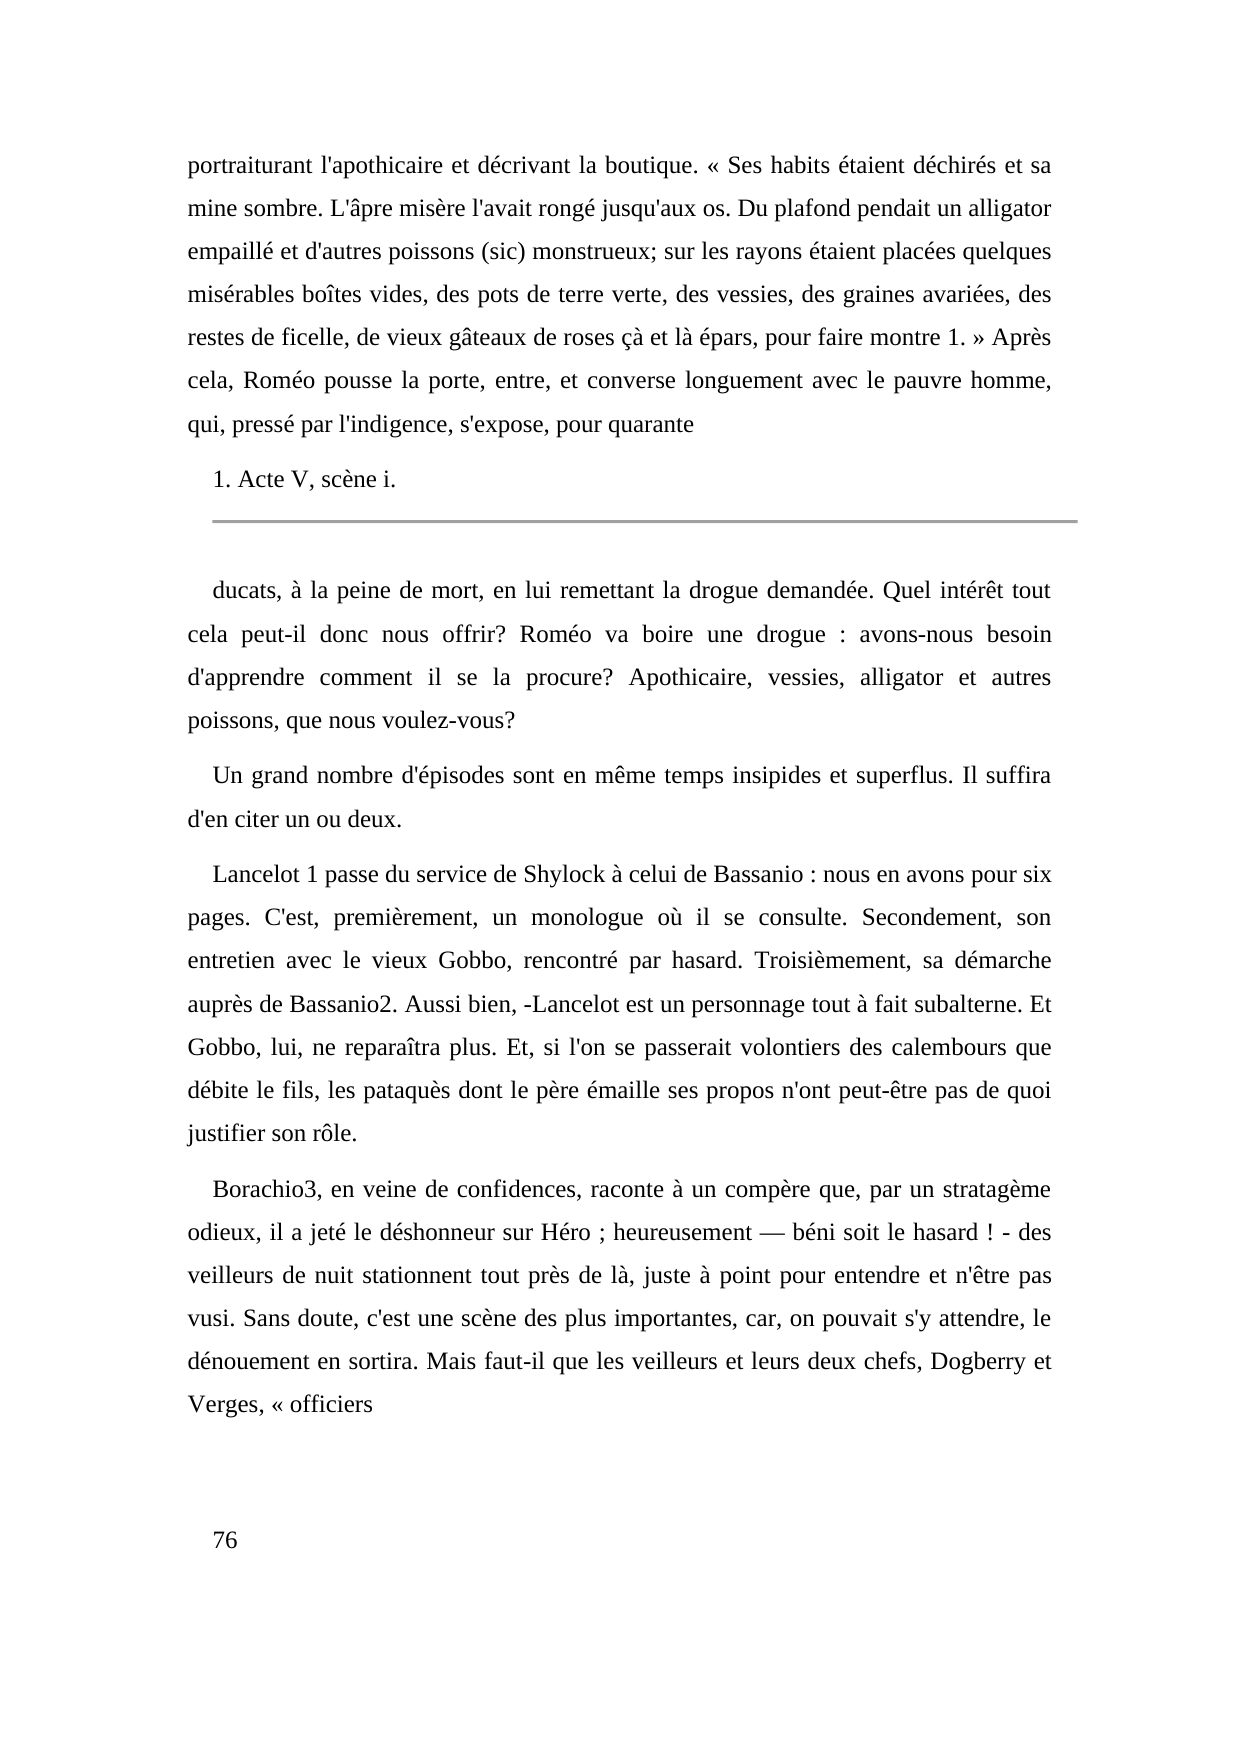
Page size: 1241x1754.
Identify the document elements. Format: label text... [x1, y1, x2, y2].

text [187, 150, 1053, 437]
text Lancelot 1 passe du service de Shylock à celui de Bassanio : nous en avons pour six pages. C'est, premièrement, un monologue où il se consulte. Secondement, son entretien avec le vieux Gobbo, rencontré par hasard. Troisièmement, sa démarche auprès de Bassanio2. Aussi bien, -Lancelot est un personnage tout à fait subalterne. Et Gobbo, lui, ne reparaîtra plus. Et, si l'on se passerait volontiers des calembours que débite le fils, les pataquès dont le père émaille ses propos n'ont peut-être pas de quoi justifier son rôle. [187, 859, 1053, 1147]
text ducats, à la peine de mort, en lui remettant la drogue demandée. Quel intérêt tout cela peut-il donc nous offrir? Roméo va boire une drogue : avons-nous besoin d'apprendre comment il se la procure? Apothicaire, vessies, alligator et autres poissons, que nous voulez-vous? [187, 576, 1053, 734]
text Borachio3, en veine de confidences, raconte à un compère que, par un stratagème odieux, il a jeté le déshonneur sur Héro ; heureusement — béni soit le hasard ! - des veilleurs de nuit stationnent tout près de là, juste à point pour entendre et n'être pas vusi. Sans doute, c'est une scène des plus importantes, car, on pouvait s'y attendre, le dénouement en sortira. Mais faut-il que les veilleurs et leurs deux chefs, Dogberry et Verges, « officiers [187, 1174, 1053, 1418]
text Un grand nombre d'épisodes sont en même temps insipides et superflus. Il suffira d'en citer un ou deux. [187, 761, 1053, 832]
text 1. Acte V, scène i. [187, 464, 1053, 493]
